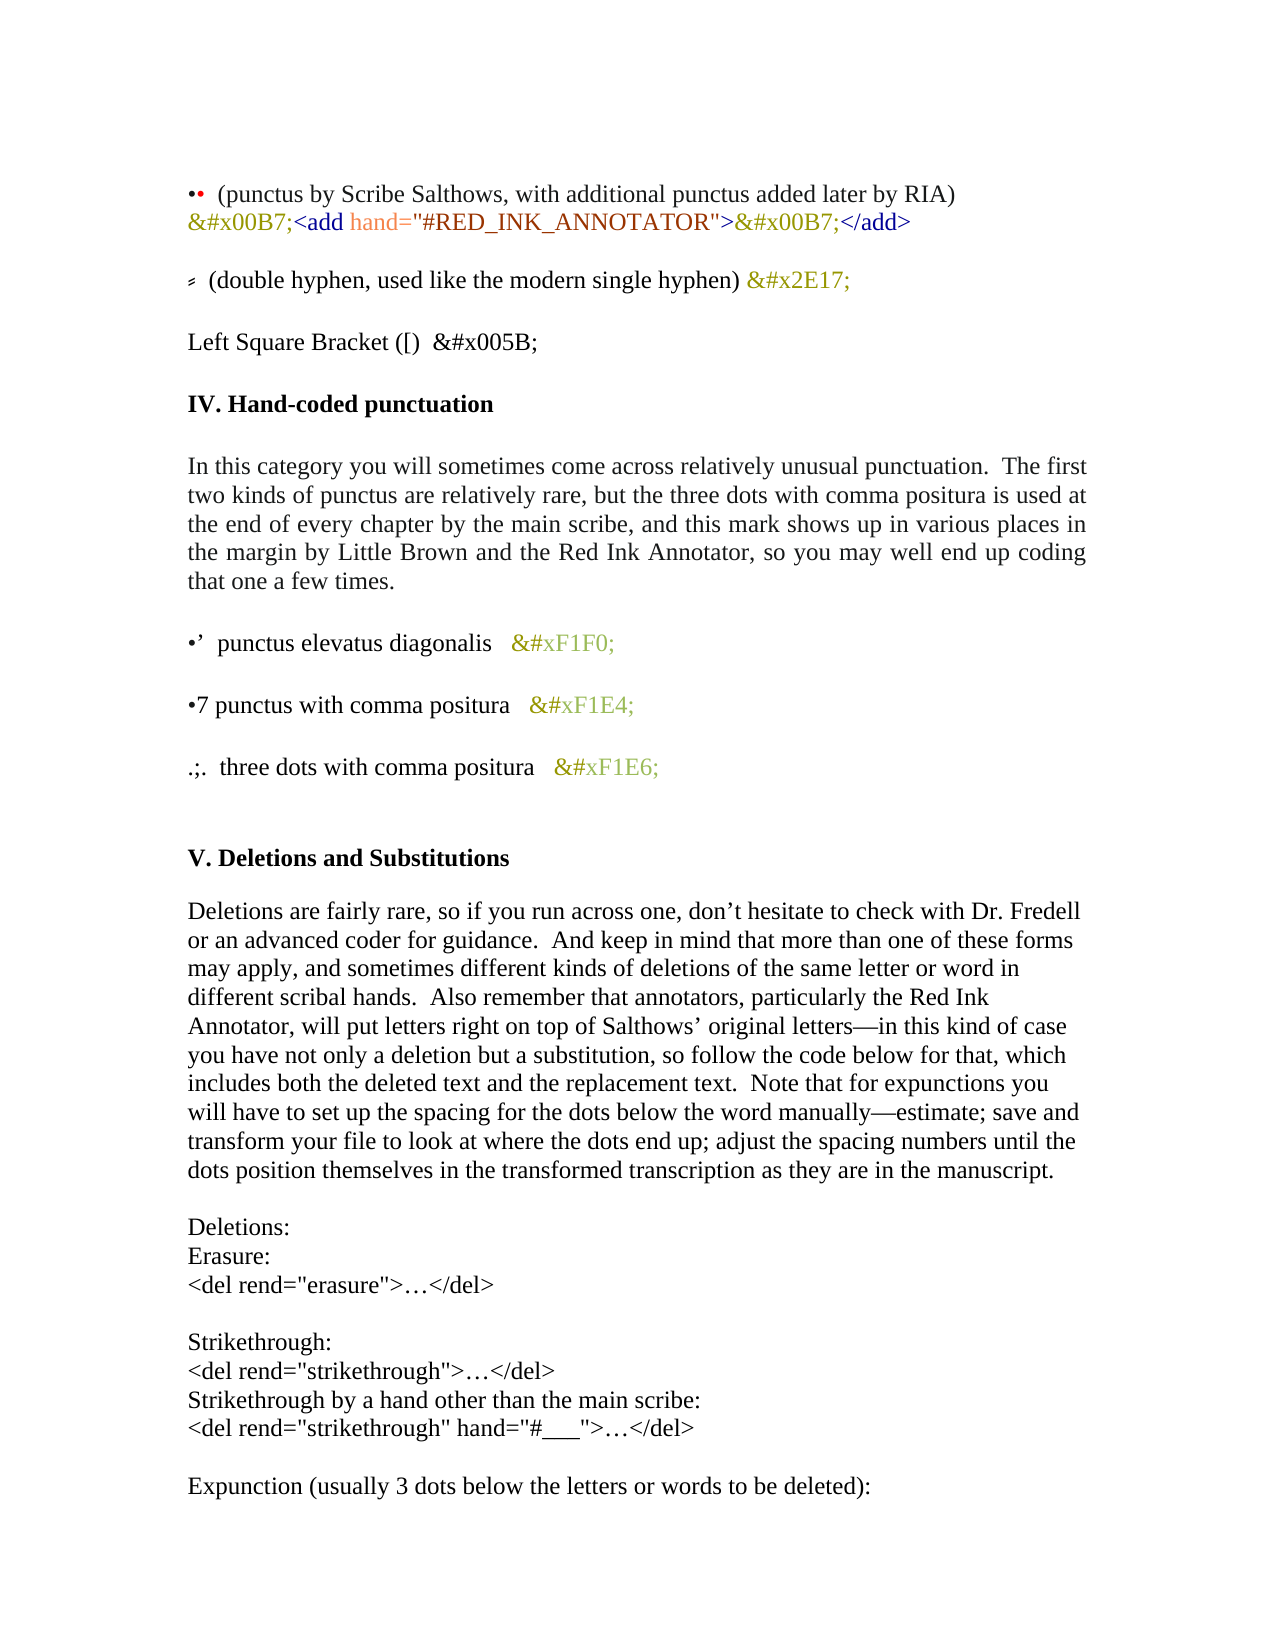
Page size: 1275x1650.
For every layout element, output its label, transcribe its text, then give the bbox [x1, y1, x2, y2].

text Deletions are fairly rare, so if you run across one, don’t hesitate to check with Dr. Fredell or an advanced coder for guidance. And keep in mind that more than one of these forms may apply, and sometimes different kinds of deletions of the same letter or word in different scribal hands. Also remember that annotators, particularly the Red Ink Annotator, will put letters right on top of Salthows’ original letters—in this kind of case you have not only a deletion but a substitution, so follow the code below for that, which includes both the deleted text and the replacement text. Note that for expunctions you will have to set up the spacing for the dots below the word manually—estimate; save and transform your file to look at where the dots end up; adjust the spacing numbers until the dots position themselves in the transformed transcription as they are in the manuscript. [187, 896, 1087, 1183]
text •• (punctus by Scribe Salthows, with additional punctus added later by RIA) [187, 179, 1087, 207]
text .;. three dots with comma positura &#xF1E6; [187, 752, 1087, 781]
text Strikethrough: [187, 1327, 1087, 1356]
text Erasure: [187, 1241, 1087, 1270]
text Expunction (usually 3 dots below the letters or words to be deleted): [187, 1471, 1087, 1500]
text •7 punctus with comma positura &#xF1E4; [187, 690, 1087, 719]
text V. Deletions and Substitutions [187, 843, 1087, 872]
text In this category you will sometimes come across relatively unusual punctuation. The first two kinds of punctus are relatively rare, but the three dots with comma positura is used at the end of every chapter by the main scribe, and this mark shows up in various places in the margin by Little Brown and the Red Ink Annotator, so you may well end up coding that one a few times. [187, 451, 1087, 595]
text <del rend="strikethrough" hand="#___">…</del> [187, 1413, 1087, 1442]
text &#x00B7;<add hand="#RED_INK_ANNOTATOR">&#x00B7;</add> [187, 207, 1087, 236]
text •’ punctus elevatus diagonalis &#xF1F0; [187, 628, 1087, 657]
text Left Square Bracket ([) &#x005B; [187, 327, 1087, 356]
text Strikethrough by a hand other than the main scribe: [187, 1385, 1087, 1413]
text ⸗ (double hyphen, used like the modern single hyphen) &#x2E17; [187, 265, 1087, 294]
text <del rend="strikethrough">…</del> [187, 1356, 1087, 1385]
text Deletions: [187, 1212, 1087, 1241]
text <del rend="erasure">…</del> [187, 1270, 1087, 1298]
text IV. Hand-coded punctuation [187, 389, 1087, 418]
